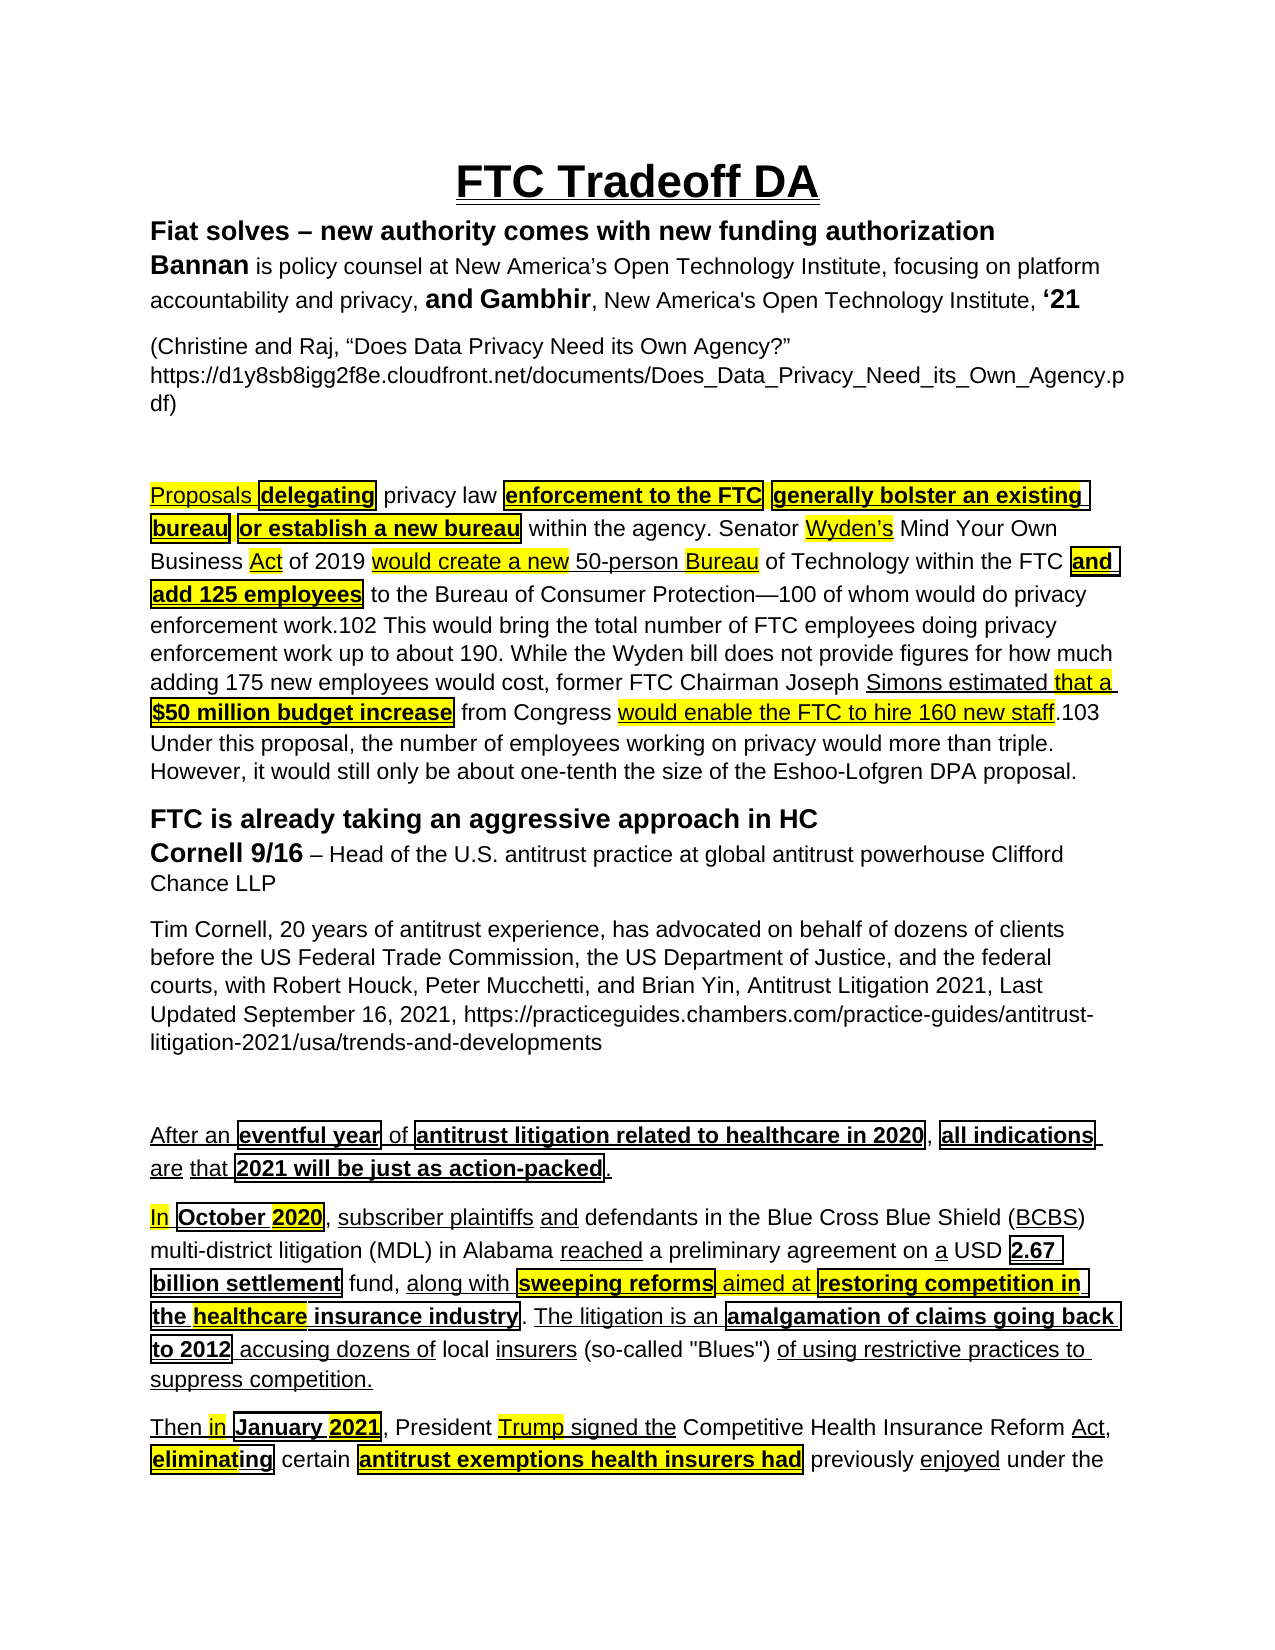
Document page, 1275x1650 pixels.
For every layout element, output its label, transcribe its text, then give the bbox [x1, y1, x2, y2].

text Cornell 9/16 – Head of the U.S. antitrust practice at global antitrust powerhouse Clifford Chance LLP [150, 837, 1125, 897]
text Bannan is policy counsel at New America’s Open Technology Institute, focusing on platform accountability and privacy, and Gambhir, New America's Open Technology Institute, ‘21 [150, 249, 1125, 314]
subtitle FTC Tradeoff DA [150, 154, 1125, 207]
text Proposals delegating privacy law enforcement to the FTC generally bolster an existing bureau or establish a new bureau within the agency. Senator Wyden’s Mind Your Own Business Act of 2019 would create a new 50-person Bureau of Technology within the FTC and add 125 employees to the Bureau of Consumer Protection—100 of whom would do privacy enforcement work.102 This would bring the total number of FTC employees doing privacy enforcement work up to about 190. While the Wyden bill does not provide figures for how much adding 175 new employees would cost, former FTC Chairman Joseph Simons estimated that a $50 million budget increase from Congress would enable the FTC to hire 160 new staff.103 Under this proposal, the number of employees working on privacy would more than triple. However, it would still only be about one-tenth the size of the Eshoo-Lofgren DPA proposal. [150, 480, 1125, 784]
text In October 2020, subscriber plaintiffs and defendants in the Blue Cross Blue Shield (BCBS) multi-district litigation (MDL) in Alabama reached a preliminary agreement on a USD 2.67 billion settlement fund, along with sweeping reforms aimed at restoring competition in the healthcare insurance industry. The litigation is an amalgamation of claims going back to 2012 accusing dozens of local insurers (so-called "Blues") of using restrictive practices to suppress competition. [150, 1202, 1125, 1393]
text After an eventful year of antitrust litigation related to healthcare in 2020, all indications are that 2021 will be just as action-packed. [150, 1119, 1125, 1183]
subtitle FTC is already taking an aggressive approach in HC [150, 803, 1125, 834]
subtitle Fiat solves – new authority comes with new funding authorization [150, 215, 1125, 246]
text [150, 1411, 1125, 1475]
text Tim Cornell, 20 years of antitrust experience, has advocated on behalf of dozens of clients before the US Federal Trade Commission, the US Department of Justice, and the federal courts, with Robert Houck, Peter Mucchetti, and Brian Yin, Antitrust Litigation 2021, Last Updated September 16, 2021, https://practiceguides.chambers.com/practice-guides/antitrust-litigation-2021/usa/trends-and-developments [150, 916, 1125, 1056]
text (Christine and Raj, “Does Data Privacy Need its Own Agency?” https://d1y8sb8igg2f8e.cloudfront.net/documents/Does_Data_Privacy_Need_its_Own_Agency.pdf) [150, 333, 1125, 416]
